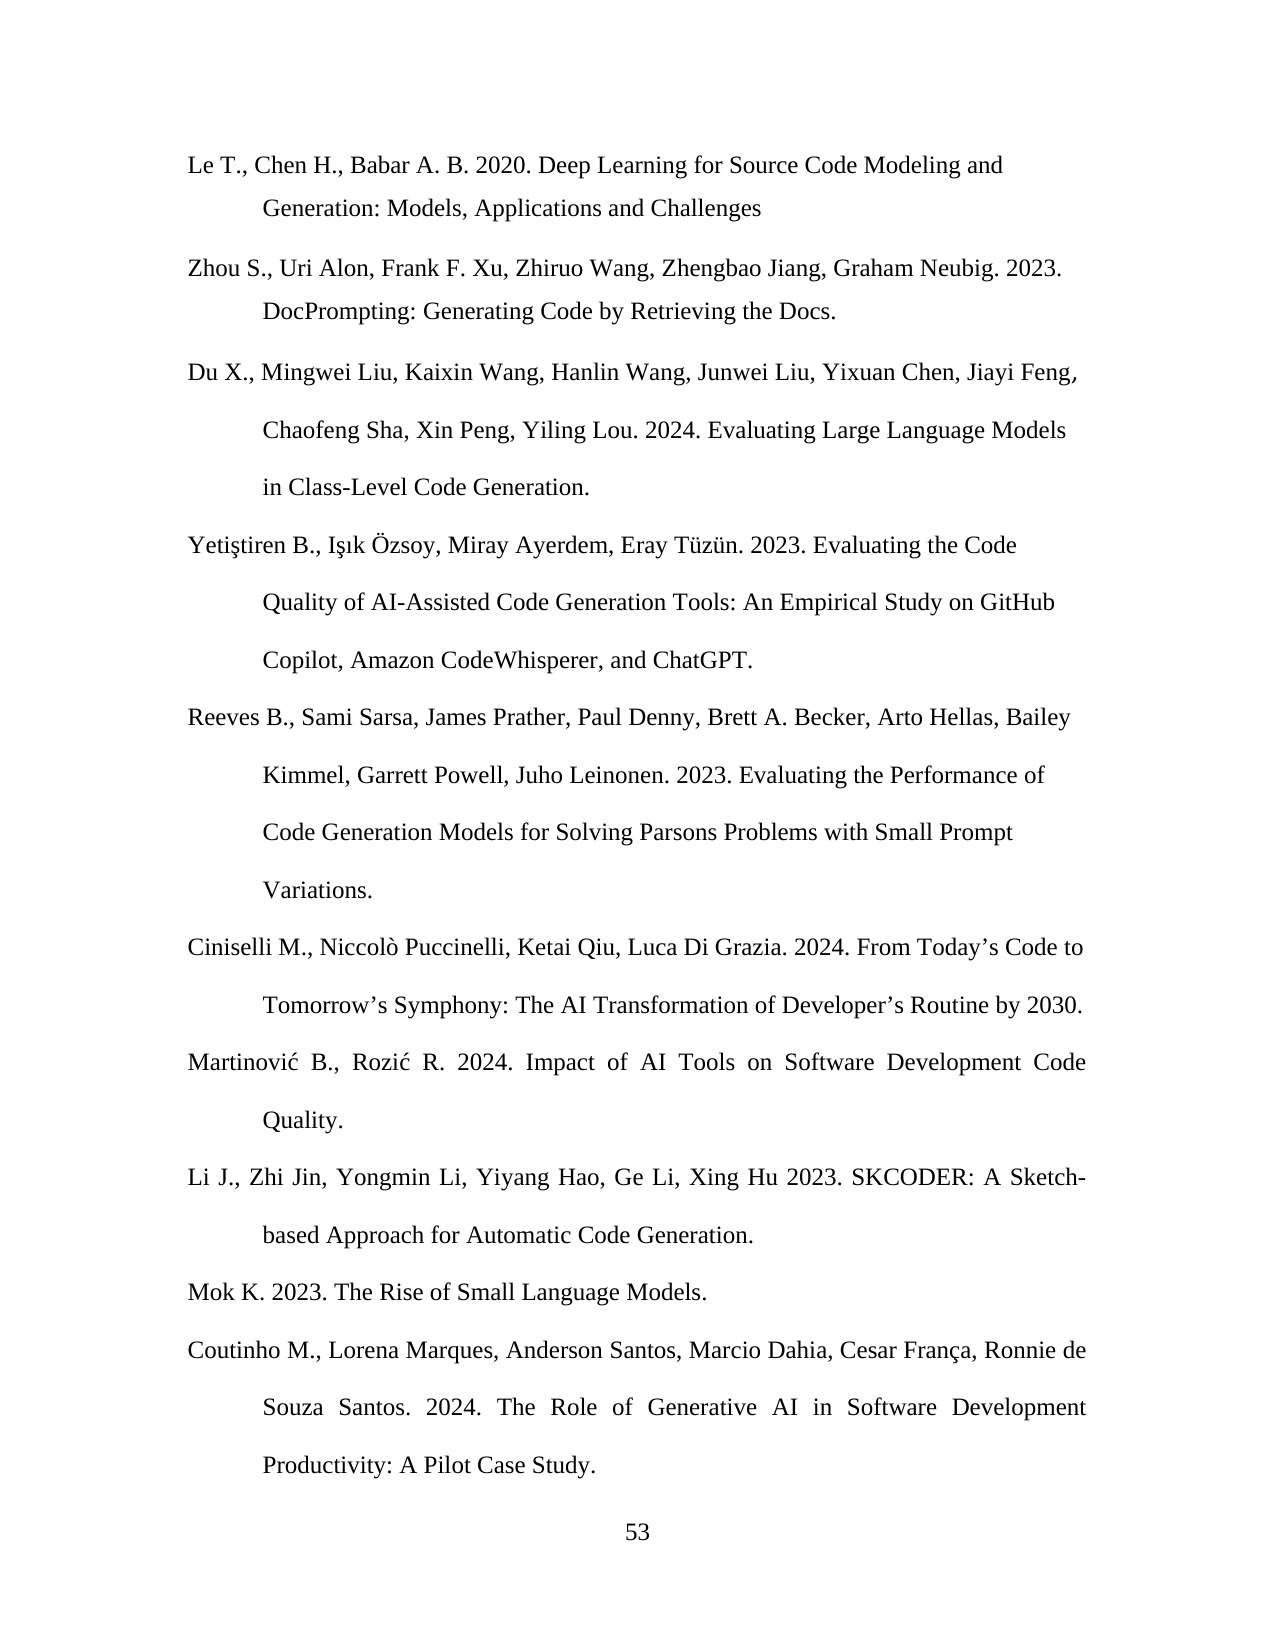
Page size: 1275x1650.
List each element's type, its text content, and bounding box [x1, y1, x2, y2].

text Mok K. 2023. The Rise of Small Language Models. [187, 1277, 1087, 1306]
text Du X., Mingwei Liu, Kaixin Wang, Hanlin Wang, Junwei Liu, Yixuan Chen, Jiayi Feng, Chaofeng Sha, Xin Peng, Yiling Lou. 2024. Evaluating Large Language Models in Class-Level Code Generation. [187, 356, 1087, 501]
text Le T., Chen H., Babar A. B. 2020. Deep Learning for Source Code Modeling and Generation: Models, Applications and Challenges [187, 150, 1087, 222]
text Yetiştiren B., Işık Özsoy, Miray Ayerdem, Eray Tüzün. 2023. Evaluating the Code Quality of AI-Assisted Code Generation Tools: An Empirical Study on GitHub Copilot, Amazon CodeWhisperer, and ChatGPT. [187, 530, 1087, 673]
text Martinović B., Rozić R. 2024. Impact of AI Tools on Software Development Code Quality. [187, 1047, 1087, 1133]
text Zhou S., Uri Alon, Frank F. Xu, Zhiruo Wang, Zhengbao Jiang, Graham Neubig. 2023. DocPrompting: Generating Code by Retrieving the Docs. [187, 253, 1087, 325]
text Li J., Zhi Jin, Yongmin Li, Yiyang Hao, Ge Li, Xing Hu 2023. SKCODER: A Sketch-based Approach for Automatic Code Generation. [187, 1162, 1087, 1248]
text Ciniselli M., Niccolò Puccinelli, Ketai Qiu, Luca Di Grazia. 2024. From Today’s Code to Tomorrow’s Symphony: The AI Transformation of Developer’s Routine by 2030. [187, 932, 1087, 1018]
text Coutinho M., Lorena Marques, Anderson Santos, Marcio Dahia, Cesar França, Ronnie de Souza Santos. 2024. The Role of Generative AI in Software Development Productivity: A Pilot Case Study. [187, 1335, 1087, 1478]
text Reeves B., Sami Sarsa, James Prather, Paul Denny, Brett A. Becker, Arto Hellas, Bailey Kimmel, Garrett Powell, Juho Leinonen. 2023. Evaluating the Performance of Code Generation Models for Solving Parsons Problems with Small Prompt Variations. [187, 702, 1087, 903]
